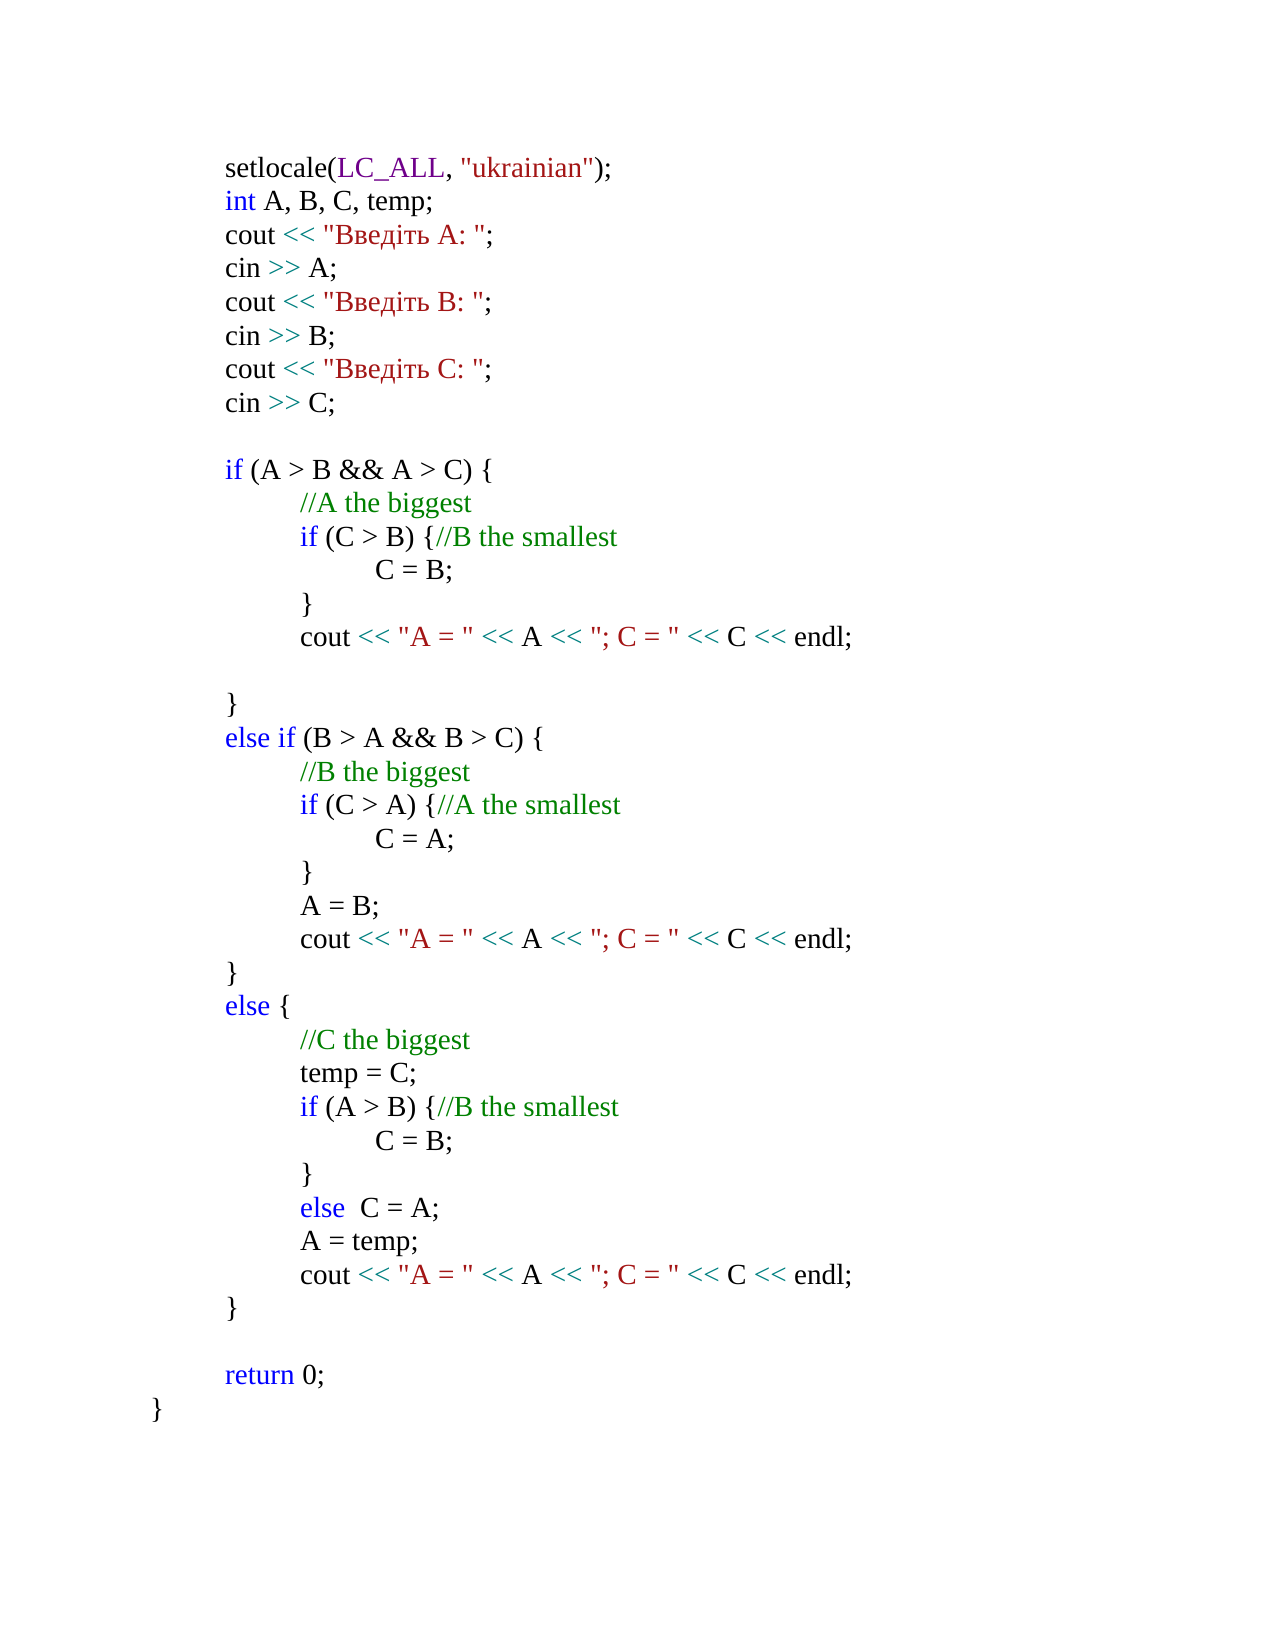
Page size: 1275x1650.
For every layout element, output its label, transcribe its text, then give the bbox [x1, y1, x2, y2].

text return 0; [150, 1357, 1125, 1391]
text cout << "A = " << A << "; C = " << C << endl; [150, 1257, 1125, 1290]
text cout << "A = " << A << "; C = " << C << endl; [150, 921, 1125, 955]
text temp = C; [150, 1056, 1125, 1089]
text A = temp; [150, 1223, 1125, 1257]
text //B the biggest [150, 754, 1125, 787]
text } [150, 687, 1125, 720]
text C = B; [150, 552, 1125, 586]
text int A, B, C, temp; [150, 183, 1125, 217]
text cout << "Введiть B: "; [150, 284, 1125, 318]
text else if (B > A && B > C) { [150, 720, 1125, 754]
text cin >> C; [150, 385, 1125, 418]
text if (A > B && A > C) { [150, 452, 1125, 485]
text cout << "Введiть A: "; [150, 217, 1125, 251]
text //A the biggest [150, 485, 1125, 519]
text if (C > B) {//B the smallest [150, 519, 1125, 552]
text cin >> B; [150, 318, 1125, 351]
text cout << "A = " << A << "; C = " << C << endl; [150, 619, 1125, 653]
text cout << "Введiть C: "; [150, 351, 1125, 385]
text cin >> A; [150, 251, 1125, 284]
text A = B; [150, 888, 1125, 921]
text } [150, 854, 1125, 888]
text else { [150, 988, 1125, 1022]
text if (A > B) {//B the smallest [150, 1089, 1125, 1123]
text if (C > A) {//A the smallest [150, 787, 1125, 821]
text //C the biggest [150, 1022, 1125, 1056]
text setlocale(LC_ALL, "ukrainian"); [150, 150, 1125, 183]
text C = B; [150, 1123, 1125, 1156]
text } [150, 955, 1125, 988]
text } [150, 586, 1125, 619]
text } [150, 1156, 1125, 1190]
text else C = A; [150, 1190, 1125, 1223]
text C = A; [150, 821, 1125, 854]
text } [150, 1290, 1125, 1324]
text } [150, 1391, 1125, 1424]
